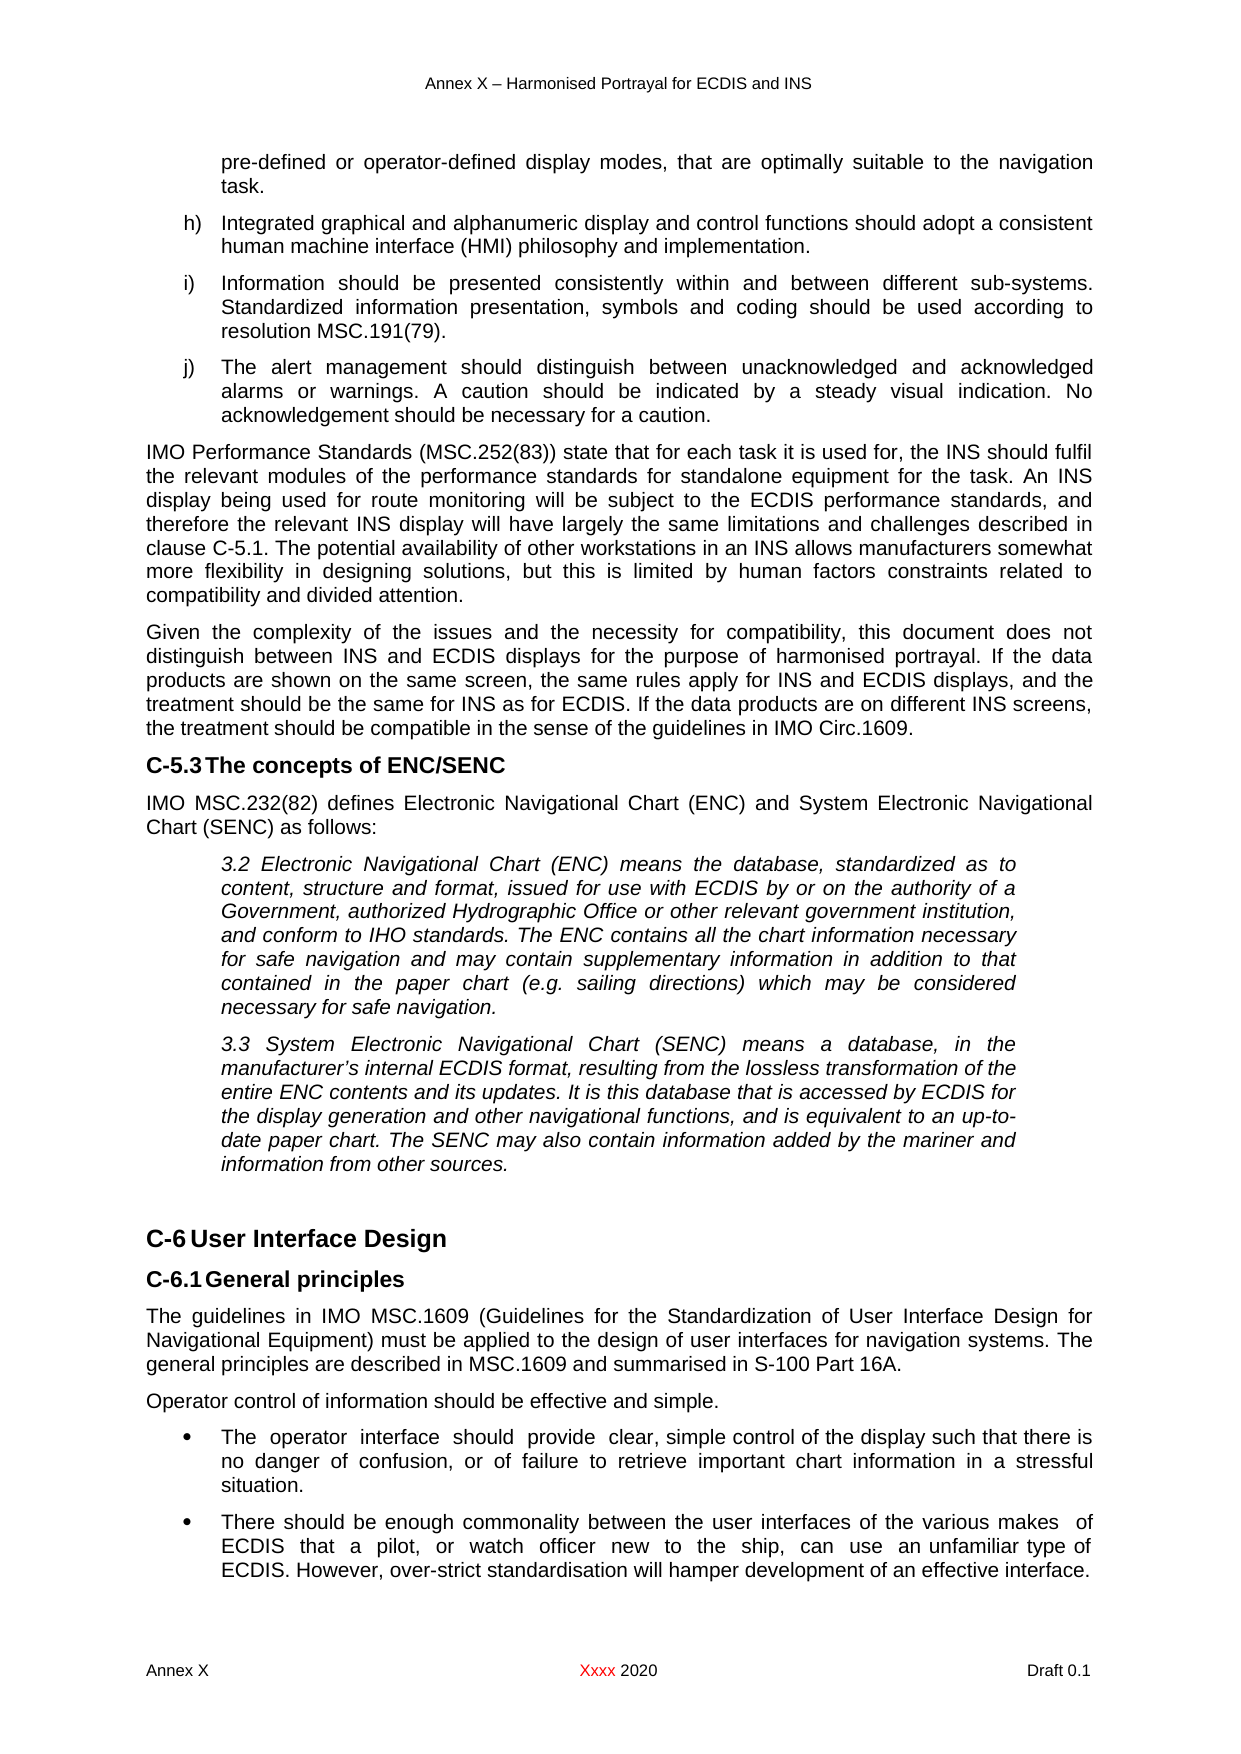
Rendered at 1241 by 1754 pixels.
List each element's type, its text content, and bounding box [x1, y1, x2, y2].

list Information should be presented consistently within and between different sub-systems. Standardized information presentation, symbols and coding should be used according to resolution MSC.191(79). [183, 271, 1094, 343]
text Operator control of information should be effective and simple. [146, 1389, 1094, 1413]
text IMO Performance Standards (MSC.252(83)) state that for each task it is used for, the INS should fulfil the relevant modules of the performance standards for standalone equipment for the task. An INS display being used for route monitoring will be subject to the ECDIS performance standards, and therefore the relevant INS display will have largely the same limitations and challenges described in clause C-5.1. The potential availability of other workstations in an INS allows manufacturers somewhat more flexibility in designing solutions, but this is limited by human factors constraints related to compatibility and divided attention. [146, 439, 1094, 607]
subtitle The concepts of ENC/SENC [146, 752, 1094, 778]
text The guidelines in IMO MSC.1609 (Guidelines for the Standardization of User Interface Design for Navigational Equipment) must be applied to the design of user interfaces for navigation systems. The general principles are described in MSC.1609 and summarised in S-100 Part 16A. [146, 1304, 1094, 1376]
subtitle General principles [146, 1266, 1094, 1292]
list The operator interface should provide clear, simple control of the display such that there is no danger of confusion, or of failure to retrieve important chart information in a stressful situation. [183, 1425, 1094, 1497]
list The alert management should distinguish between unacknowledged and acknowledged alarms or warnings. A caution should be indicated by a steady visual indication. No acknowledgement should be necessary for a caution. [183, 355, 1094, 427]
text IMO MSC.232(82) defines Electronic Navigational Chart (ENC) and System Electronic Navigational Chart (SENC) as follows: [146, 791, 1094, 839]
subtitle User Interface Design [146, 1224, 1094, 1253]
text 3.3 System Electronic Navigational Chart (SENC) means a database, in the manufacturer’s internal ECDIS format, resulting from the lossless transformation of the entire ENC contents and its updates. It is this database that is accessed by ECDIS for the display generation and other navigational functions, and is equivalent to an up-to-date paper chart. The SENC may also contain information added by the mariner and information from other sources. [221, 1032, 1019, 1175]
list Integrated graphical and alphanumeric display and control functions should adopt a consistent human machine interface (HMI) philosophy and implementation. [183, 210, 1094, 258]
list There should be enough commonality between the user interfaces of the various makes of ECDIS that a pilot, or watch officer new to the ship, can use an unfamiliar type of ECDIS. However, over-strict standardisation will hamper development of an effective interface. [183, 1510, 1094, 1582]
text 3.2 Electronic Navigational Chart (ENC) means the database, standardized as to content, structure and format, issued for use with ECDIS by or on the authority of a Government, authorized Hydrographic Office or other relevant government institution, and conform to IHO standards. The ENC contains all the chart information necessary for safe navigation and may contain supplementary information in addition to that contained in the paper chart (e.g. sailing directions) which may be considered necessary for safe navigation. [221, 851, 1019, 1019]
text Given the complexity of the issues and the necessity for compatibility, this document does not distinguish between INS and ECDIS displays for the purpose of harmonised portrayal. If the data products are shown on the same screen, the same rules apply for INS and ECDIS displays, and the treatment should be the same for INS as for ECDIS. If the data products are on different INS screens, the treatment should be compatible in the sense of the guidelines in IMO Circ.1609. [146, 620, 1094, 739]
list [183, 150, 1094, 198]
